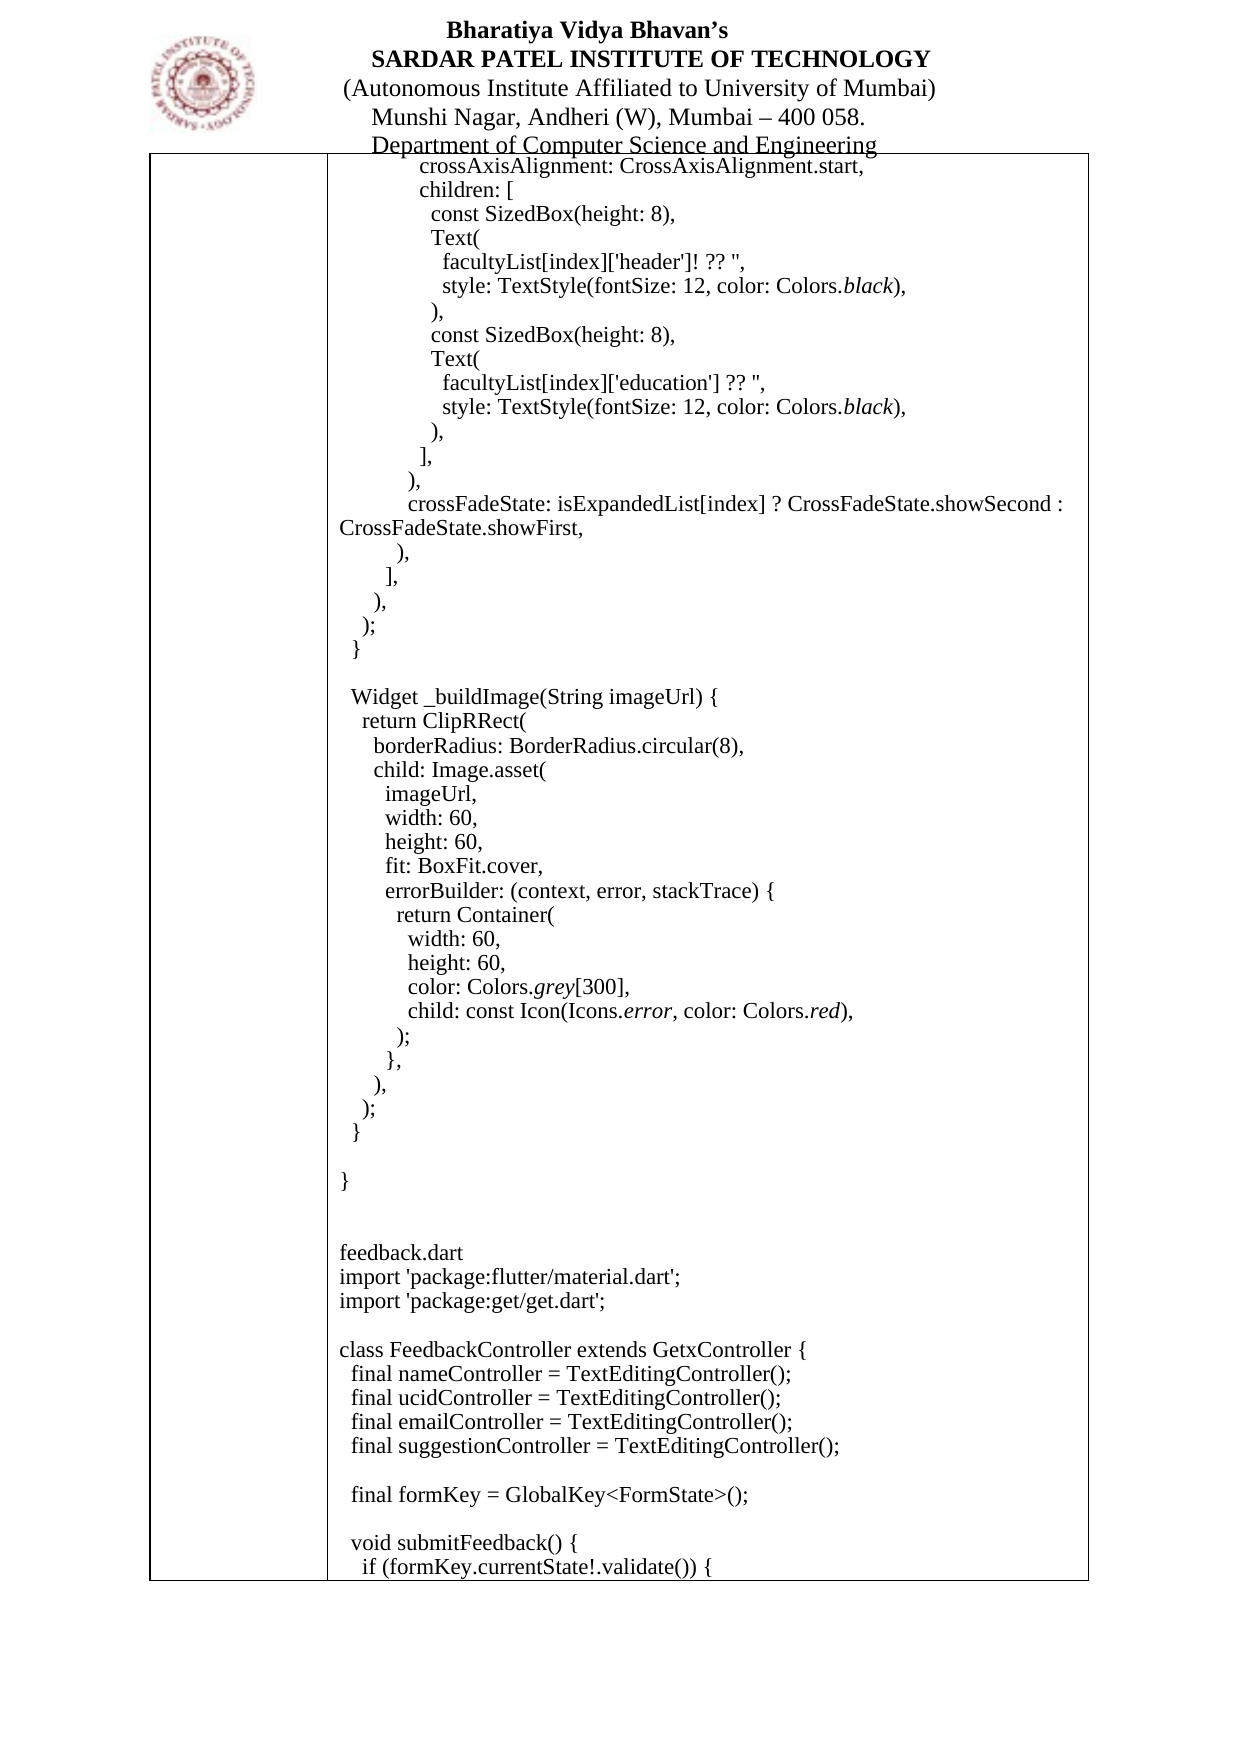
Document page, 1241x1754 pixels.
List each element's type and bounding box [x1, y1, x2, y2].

table_cell [151, 154, 327, 1580]
picture [150, 35, 257, 133]
table_cell [328, 154, 1088, 1580]
